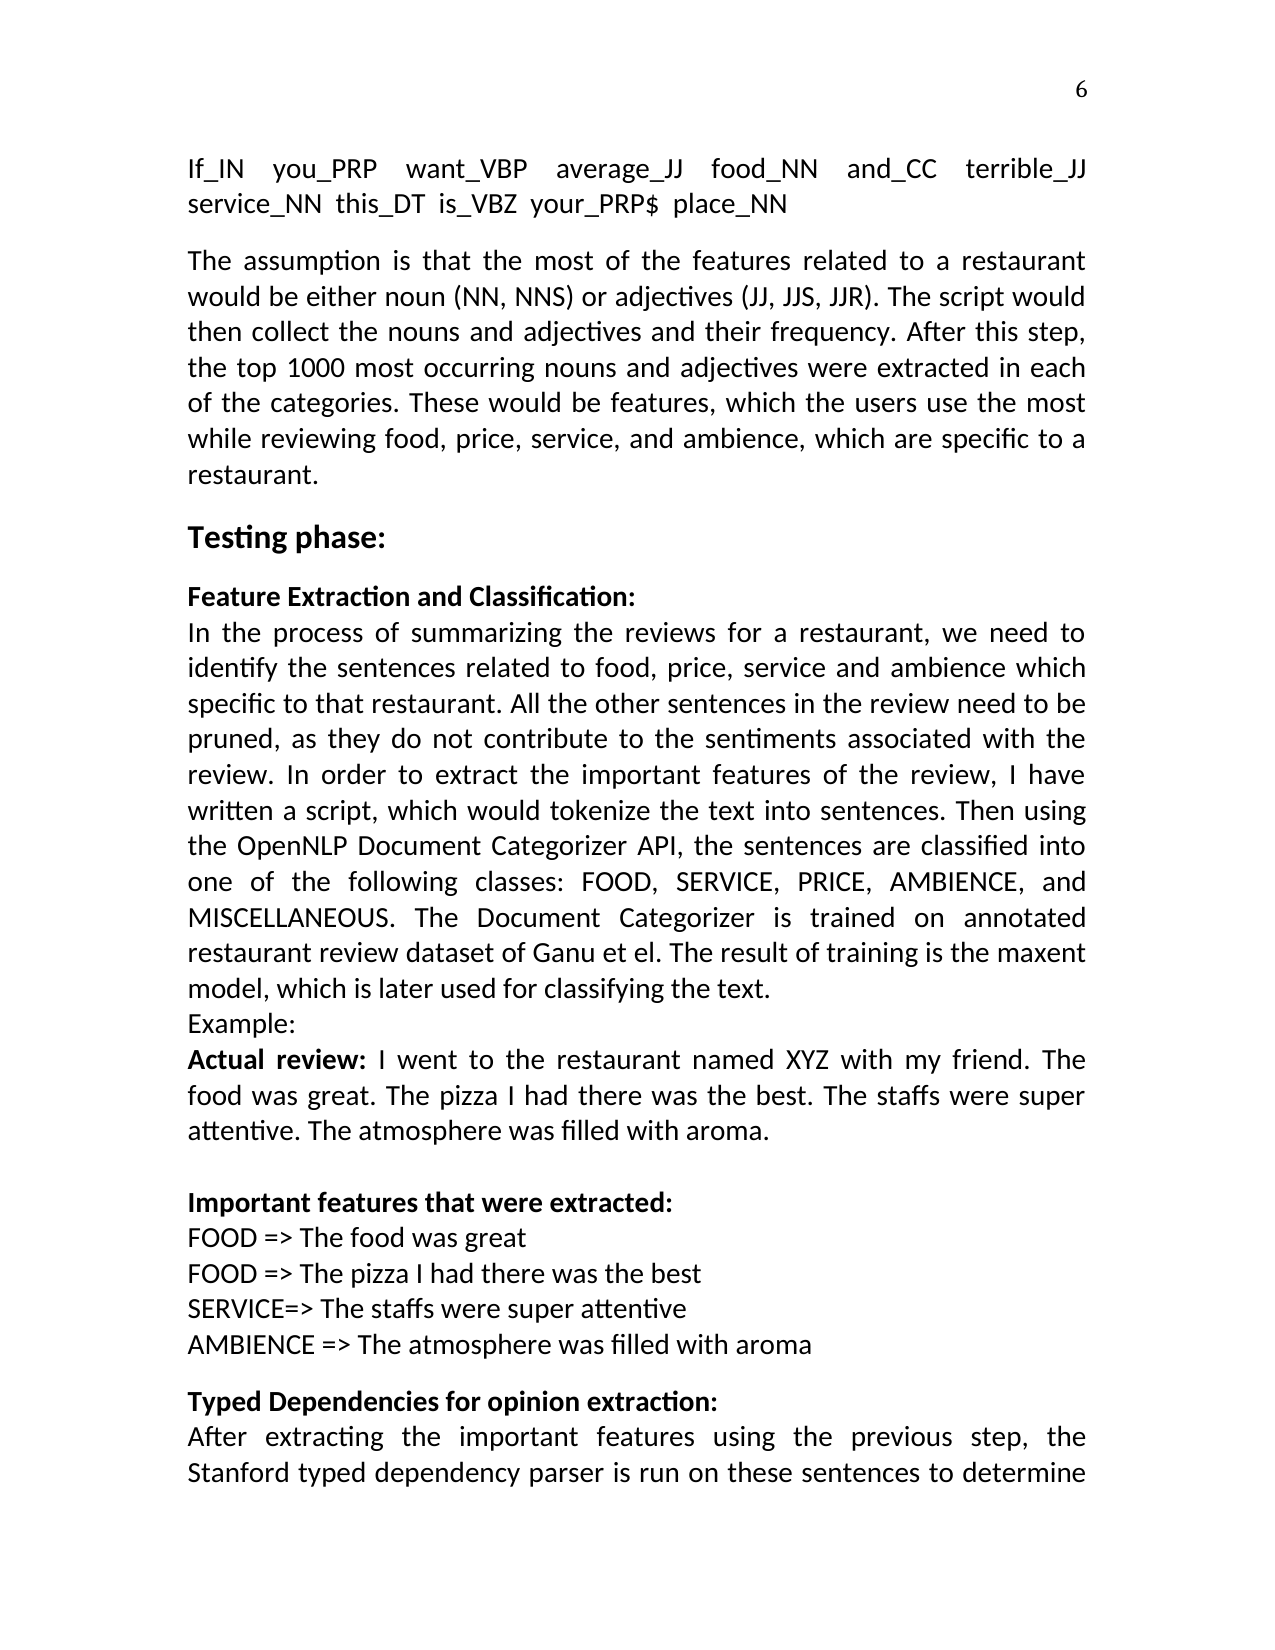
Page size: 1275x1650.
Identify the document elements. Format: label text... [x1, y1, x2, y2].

text SERVICE=> The staffs were super attentive [187, 1291, 1087, 1326]
subtitle Testing phase: [187, 516, 1087, 557]
text The assumption is that the most of the features related to a restaurant would be either noun (NN, NNS) or adjectives (JJ, JJS, JJR). The script would then collect the nouns and adjectives and their frequency. After this step, the top 1000 most occurring nouns and adjectives were extracted in each of the categories. These would be features, which the users use the most while reviewing food, price, service, and ambience, which are specific to a restaurant. [187, 242, 1087, 491]
text In the process of summarizing the reviews for a restaurant, we need to identify the sentences related to food, price, service and ambience which specific to that restaurant. All the other sentences in the review need to be pruned, as they do not contribute to the sentiments associated with the review. In order to extract the important features of the review, I have written a script, which would tokenize the text into sentences. Then using the OpenNLP Document Categorizer API, the sentences are classified into one of the following classes: FOOD, SERVICE, PRICE, AMBIENCE, and MISCELLANEOUS. The Document Categorizer is trained on annotated restaurant review dataset of Ganu et el. The result of training is the maxent model, which is later used for classifying the text. [187, 614, 1087, 1006]
subtitle Feature Extraction and Classification: [187, 578, 1087, 614]
text Actual review: I went to the restaurant named XYZ with my friend. The food was great. The pizza I had there was the best. The staffs were super attentive. The atmosphere was filled with aroma. [187, 1041, 1087, 1148]
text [187, 1418, 1087, 1489]
subtitle Typed Dependencies for opinion extraction: [187, 1383, 1087, 1418]
text If_IN you_PRP want_VBP average_JJ food_NN and_CC terrible_JJ service_NN this_DT is_VBZ your_PRP$ place_NN [187, 150, 1087, 221]
text Important features that were extracted: [187, 1184, 1087, 1219]
text AMBIENCE => The atmosphere was filled with aroma [187, 1326, 1087, 1362]
text FOOD => The food was great [187, 1219, 1087, 1255]
text Example: [187, 1006, 1087, 1041]
text FOOD => The pizza I had there was the best [187, 1255, 1087, 1291]
